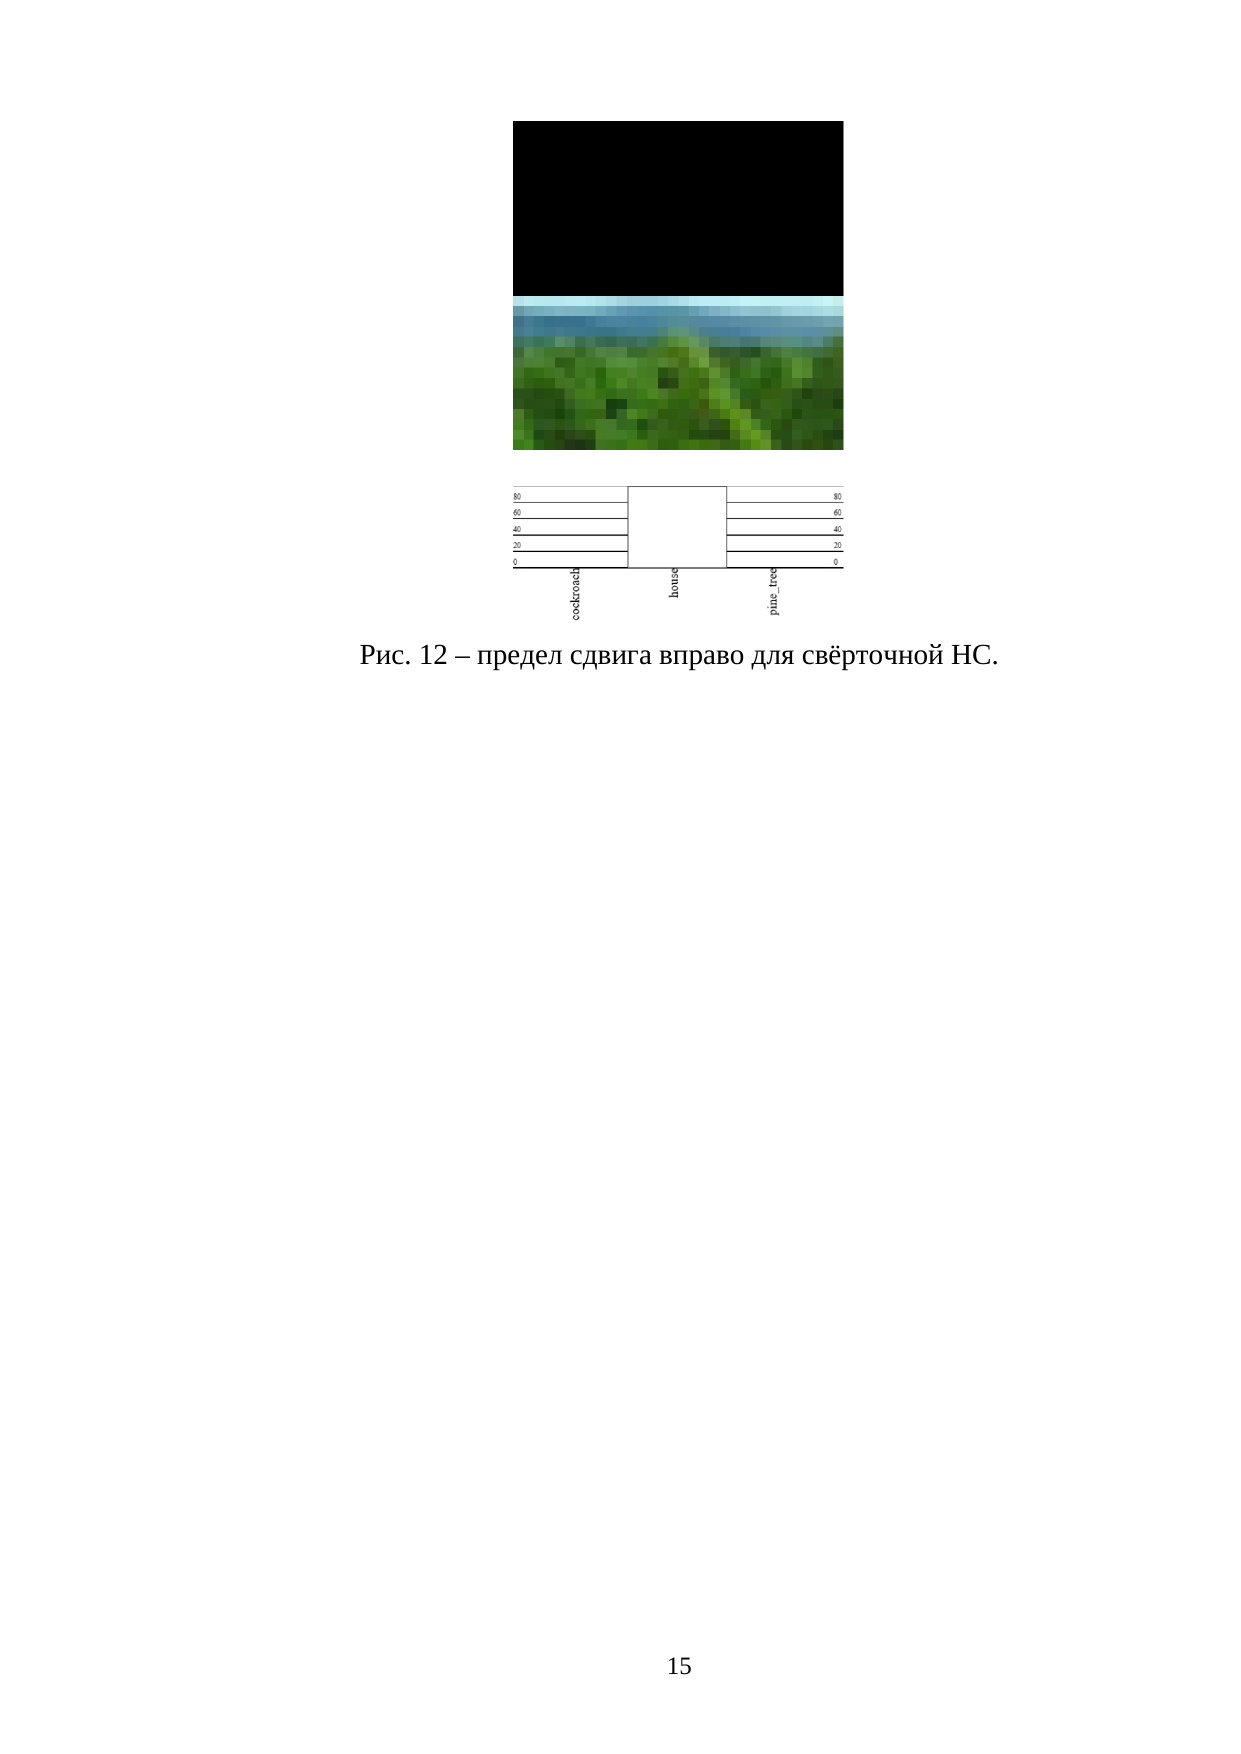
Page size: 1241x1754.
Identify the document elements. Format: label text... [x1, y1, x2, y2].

picture [508, 118, 850, 623]
text Рис. 12 – предел сдвига вправо для свёрточной НС. [177, 637, 1181, 670]
